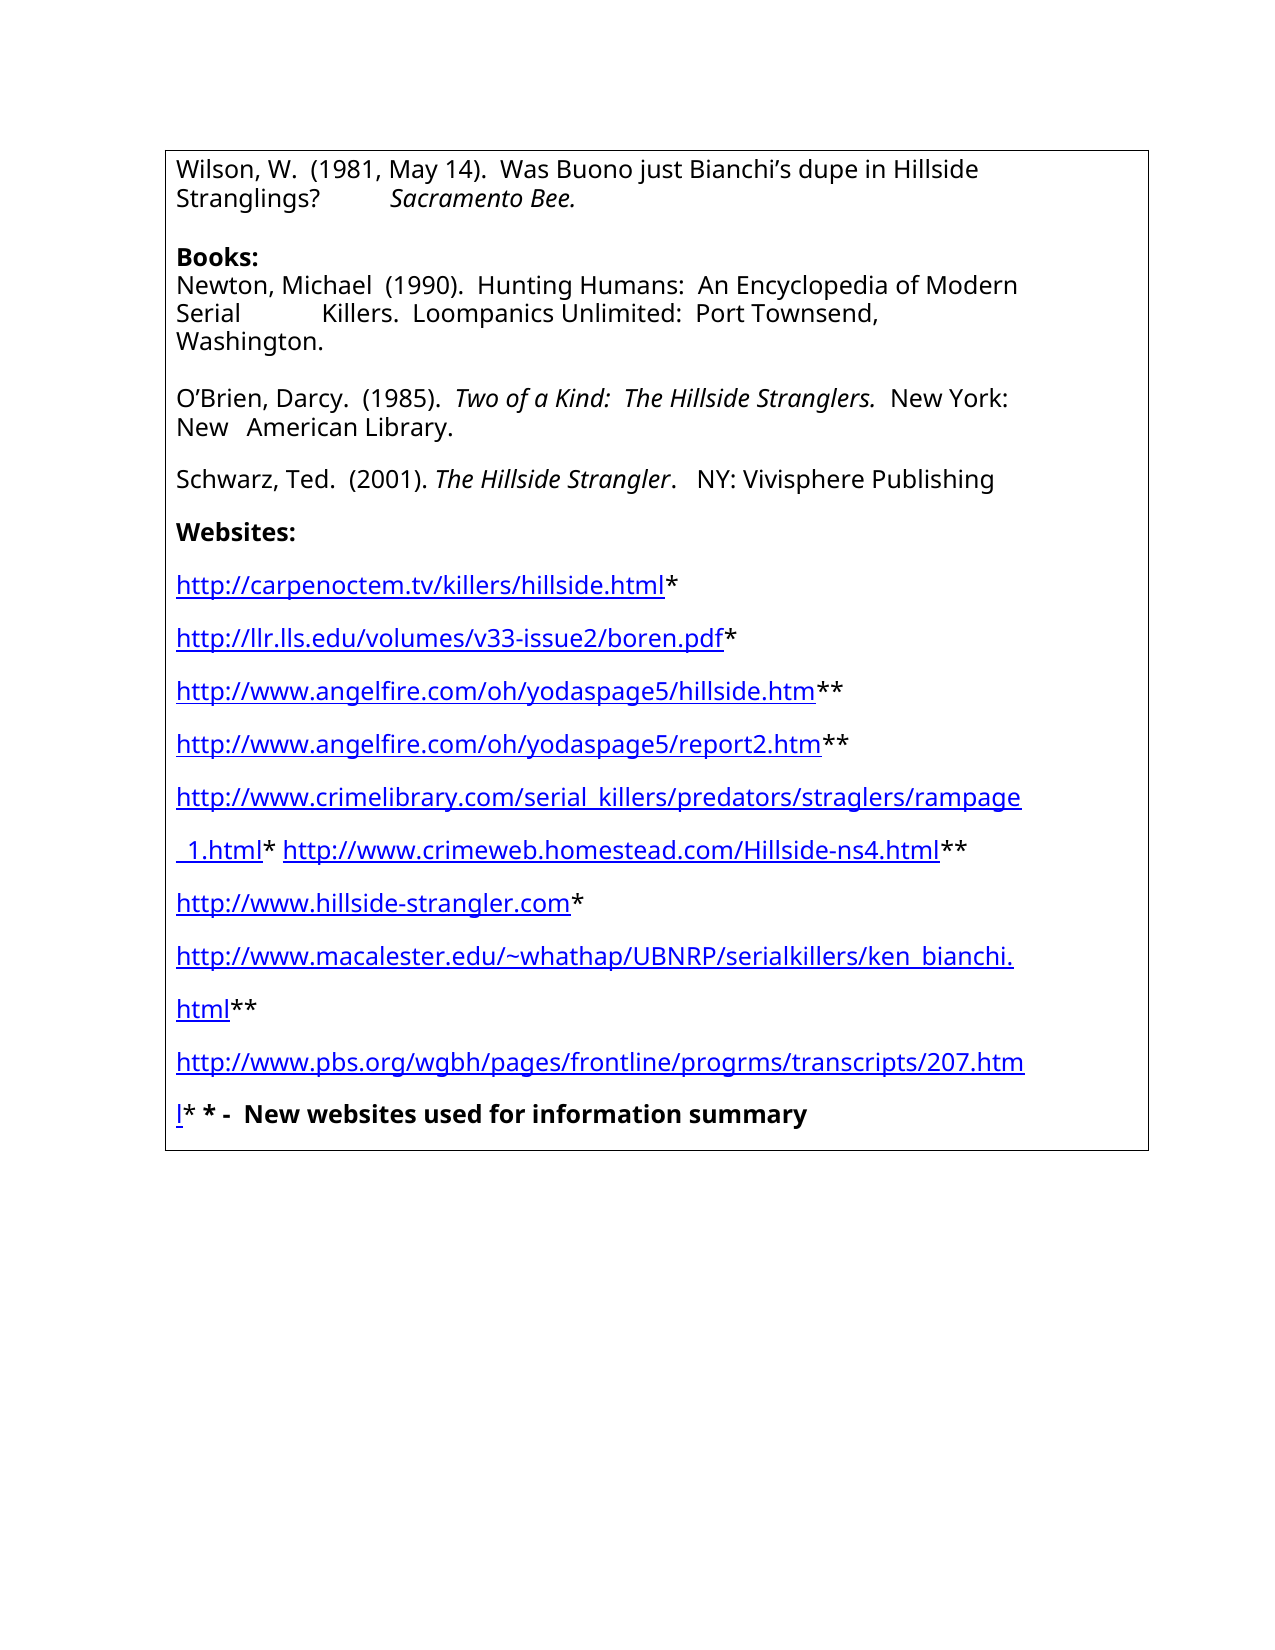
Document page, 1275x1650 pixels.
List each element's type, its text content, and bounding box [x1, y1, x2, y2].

table_header Wilson, W. (1981, May 14). Was Buono just Bianchi’s dupe in Hillside Stranglings? Sacramento Bee. Books: Newton, Michael (1990). Hunting Humans: An Encyclopedia of Modern Serial Killers. Loompanics Unlimited: Port Townsend, Washington. O’Brien, Darcy. (1985). Two of a Kind: The Hillside Stranglers. New York: New American Library. Schwarz, Ted. (2001). The Hillside Strangler. NY: Vivisphere Publishing Websites: http://carpenoctem.tv/killers/hillside.html* http://llr.lls.edu/volumes/v33-issue2/boren.pdf* http://www.angelfire.com/oh/yodaspage5/hillside.htm** http://www.angelfire.com/oh/yodaspage5/report2.htm** http://www.crimelibrary.com/serial_killers/predators/straglers/rampage_1.html* http://www.crimeweb.homestead.com/Hillside-ns4.html** http://www.hillside-strangler.com* http://www.macalester.edu/~whathap/UBNRP/serialkillers/ken_bianchi.html** http://www.pbs.org/wgbh/pages/frontline/progrms/transcripts/207.html* * - New websites used for information summary ** - Websites originally used for research but are no longer active [166, 151, 1148, 1150]
